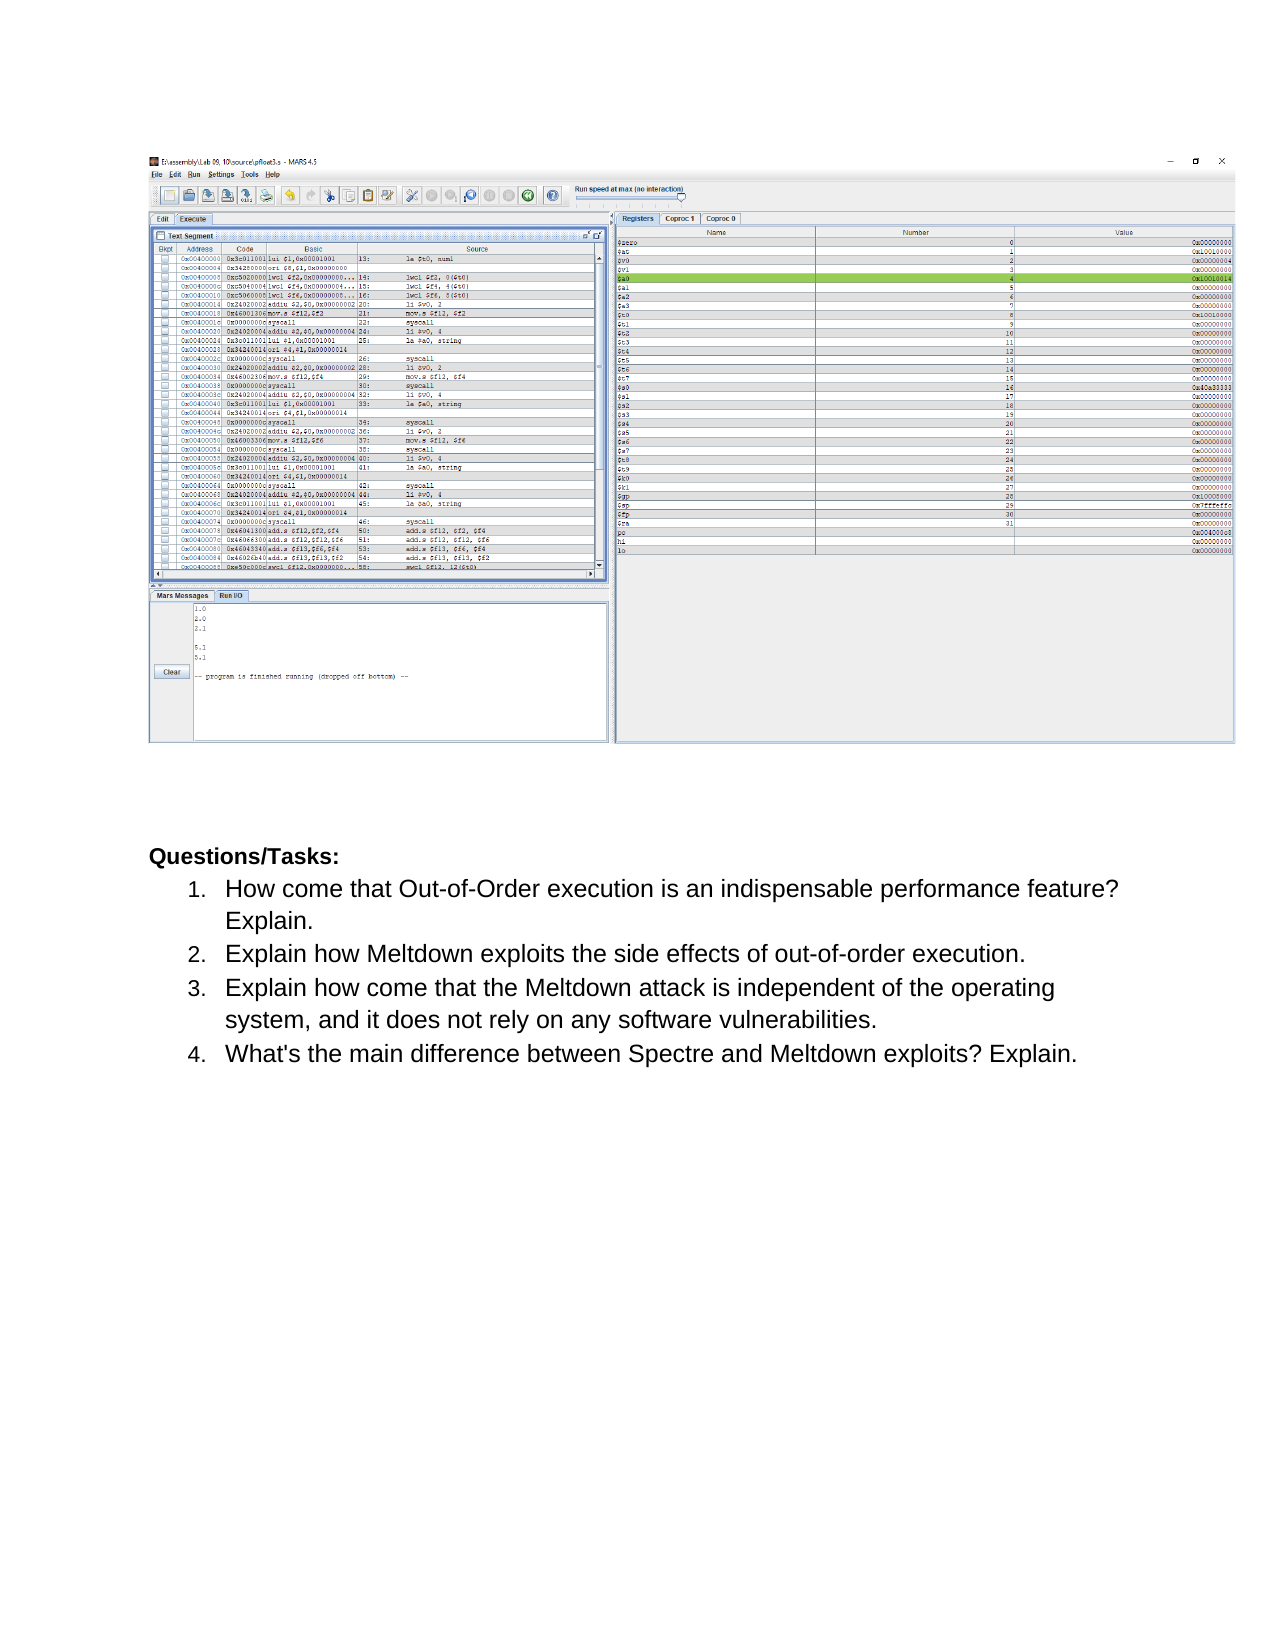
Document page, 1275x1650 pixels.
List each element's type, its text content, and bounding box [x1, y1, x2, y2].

list Explain how Meltdown exploits the side effects of out-of-order execution. [187, 939, 1120, 968]
list Explain how come that the Meltdown attack is independent of the operating system, and it does not rely on any software vulnerabilities. [187, 973, 1120, 1034]
text Questions/Tasks: [148, 843, 1122, 869]
picture [148, 155, 1236, 744]
list What's the main difference between Spectre and Meltdown exploits? Explain. [187, 1039, 1120, 1068]
list How come that Out-of-Order execution is an indispensable performance feature? Explain. [187, 873, 1120, 934]
